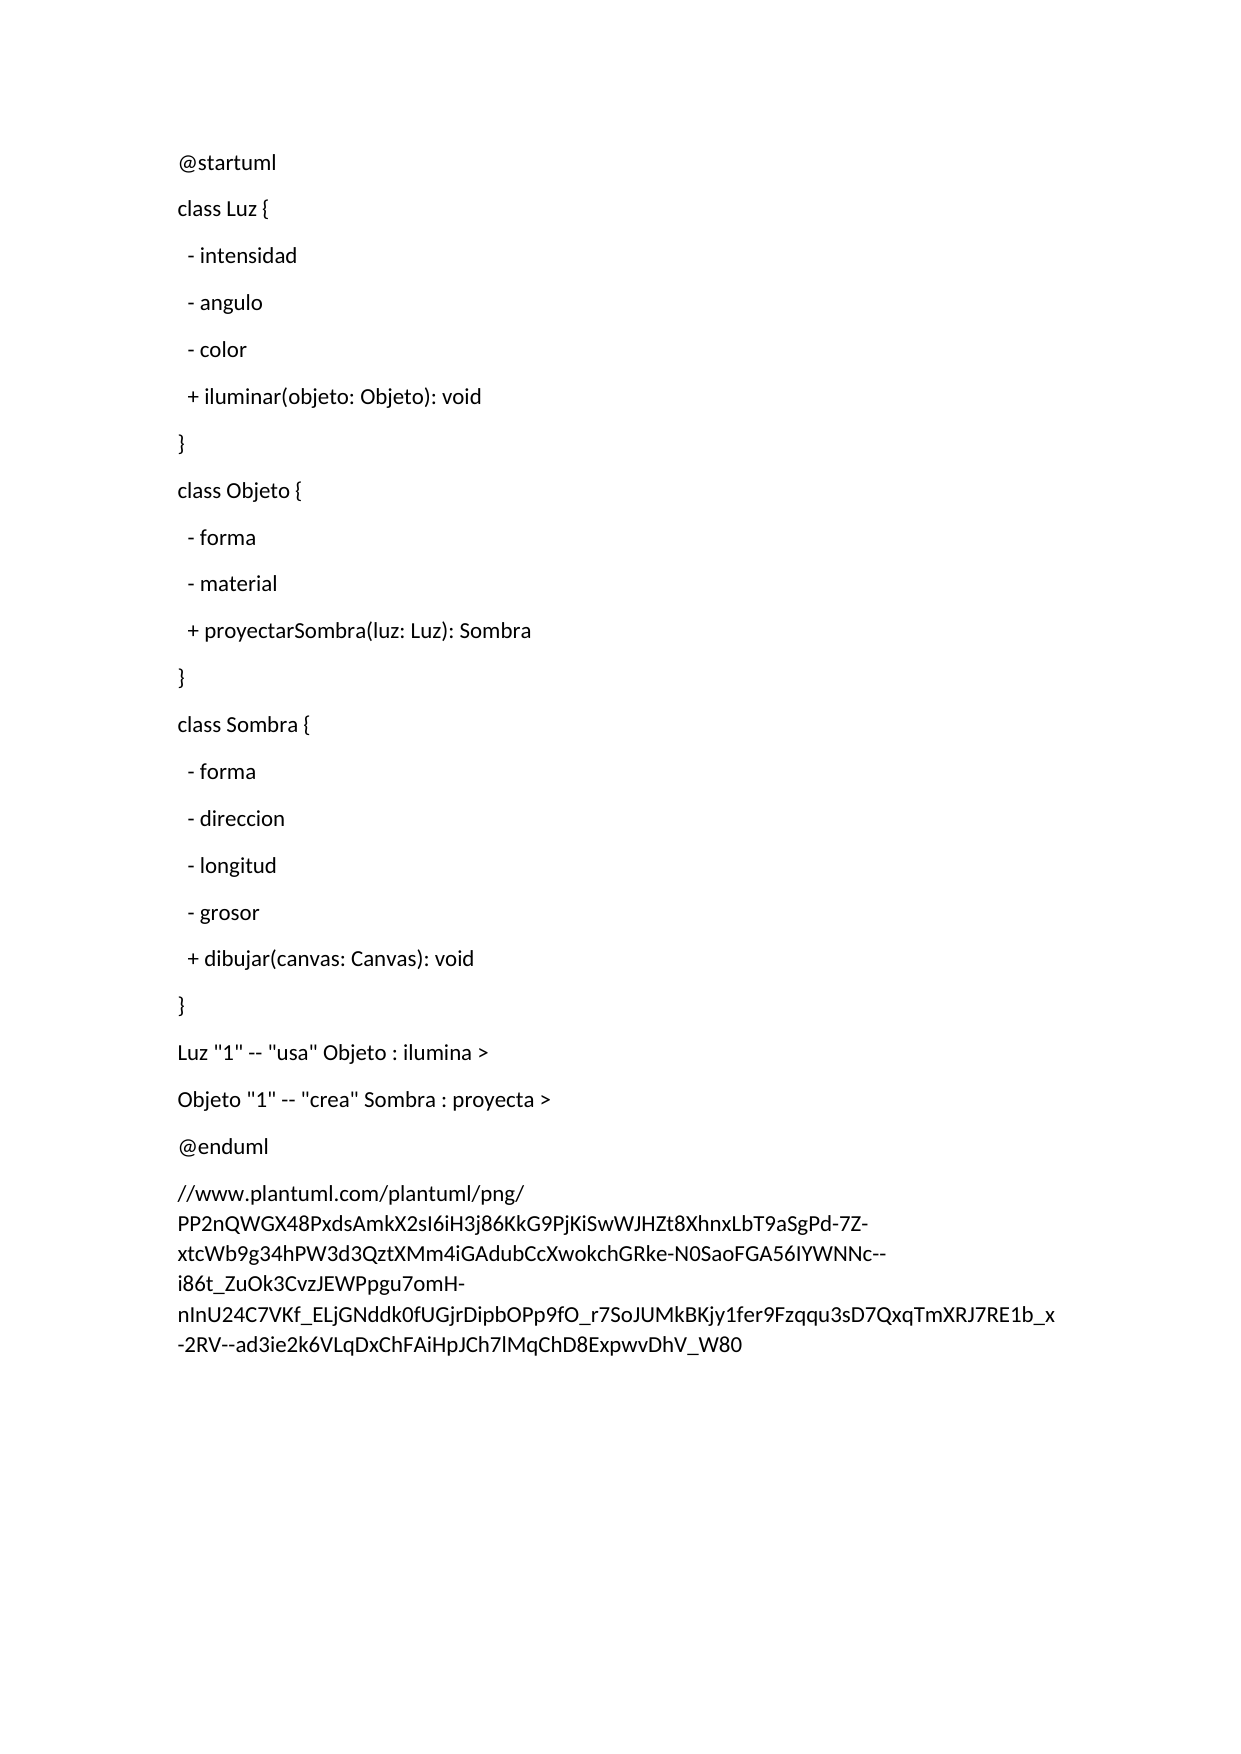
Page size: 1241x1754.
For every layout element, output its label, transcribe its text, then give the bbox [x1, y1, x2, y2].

text + iluminar(objeto: Objeto): void [177, 382, 1063, 410]
text @enduml [177, 1132, 1063, 1160]
text + proyectarSombra(luz: Luz): Sombra [177, 616, 1063, 644]
text class Objeto { [177, 476, 1063, 504]
text - grosor [177, 898, 1063, 926]
text } [177, 991, 1063, 1019]
text - color [177, 335, 1063, 363]
text class Luz { [177, 194, 1063, 222]
text Objeto "1" -- "crea" Sombra : proyecta > [177, 1085, 1063, 1113]
text } [177, 663, 1063, 691]
text + dibujar(canvas: Canvas): void [177, 944, 1063, 972]
text class Sombra { [177, 710, 1063, 738]
text Luz "1" -- "usa" Objeto : ilumina > [177, 1038, 1063, 1066]
text - intensidad [177, 241, 1063, 269]
text - forma [177, 757, 1063, 785]
text - angulo [177, 288, 1063, 316]
text - material [177, 569, 1063, 597]
text - direccion [177, 804, 1063, 832]
text - forma [177, 523, 1063, 551]
text - longitud [177, 851, 1063, 879]
text @startuml [177, 148, 1063, 176]
text } [177, 429, 1063, 457]
text //www.plantuml.com/plantuml/png/PP2nQWGX48PxdsAmkX2sI6iH3j86KkG9PjKiSwWJHZt8XhnxLbT9aSgPd-7Z-xtcWb9g34hPW3d3QztXMm4iGAdubCcXwokchGRke-N0SaoFGA56IYWNNc--i86t_ZuOk3CvzJEWPpgu7omH-nInU24C7VKf_ELjGNddk0fUGjrDipbOPp9fO_r7SoJUMkBKjy1fer9Fzqqu3sD7QxqTmXRJ7RE1b_x-2RV--ad3ie2k6VLqDxChFAiHpJCh7lMqChD8ExpwvDhV_W80 [177, 1179, 1063, 1358]
